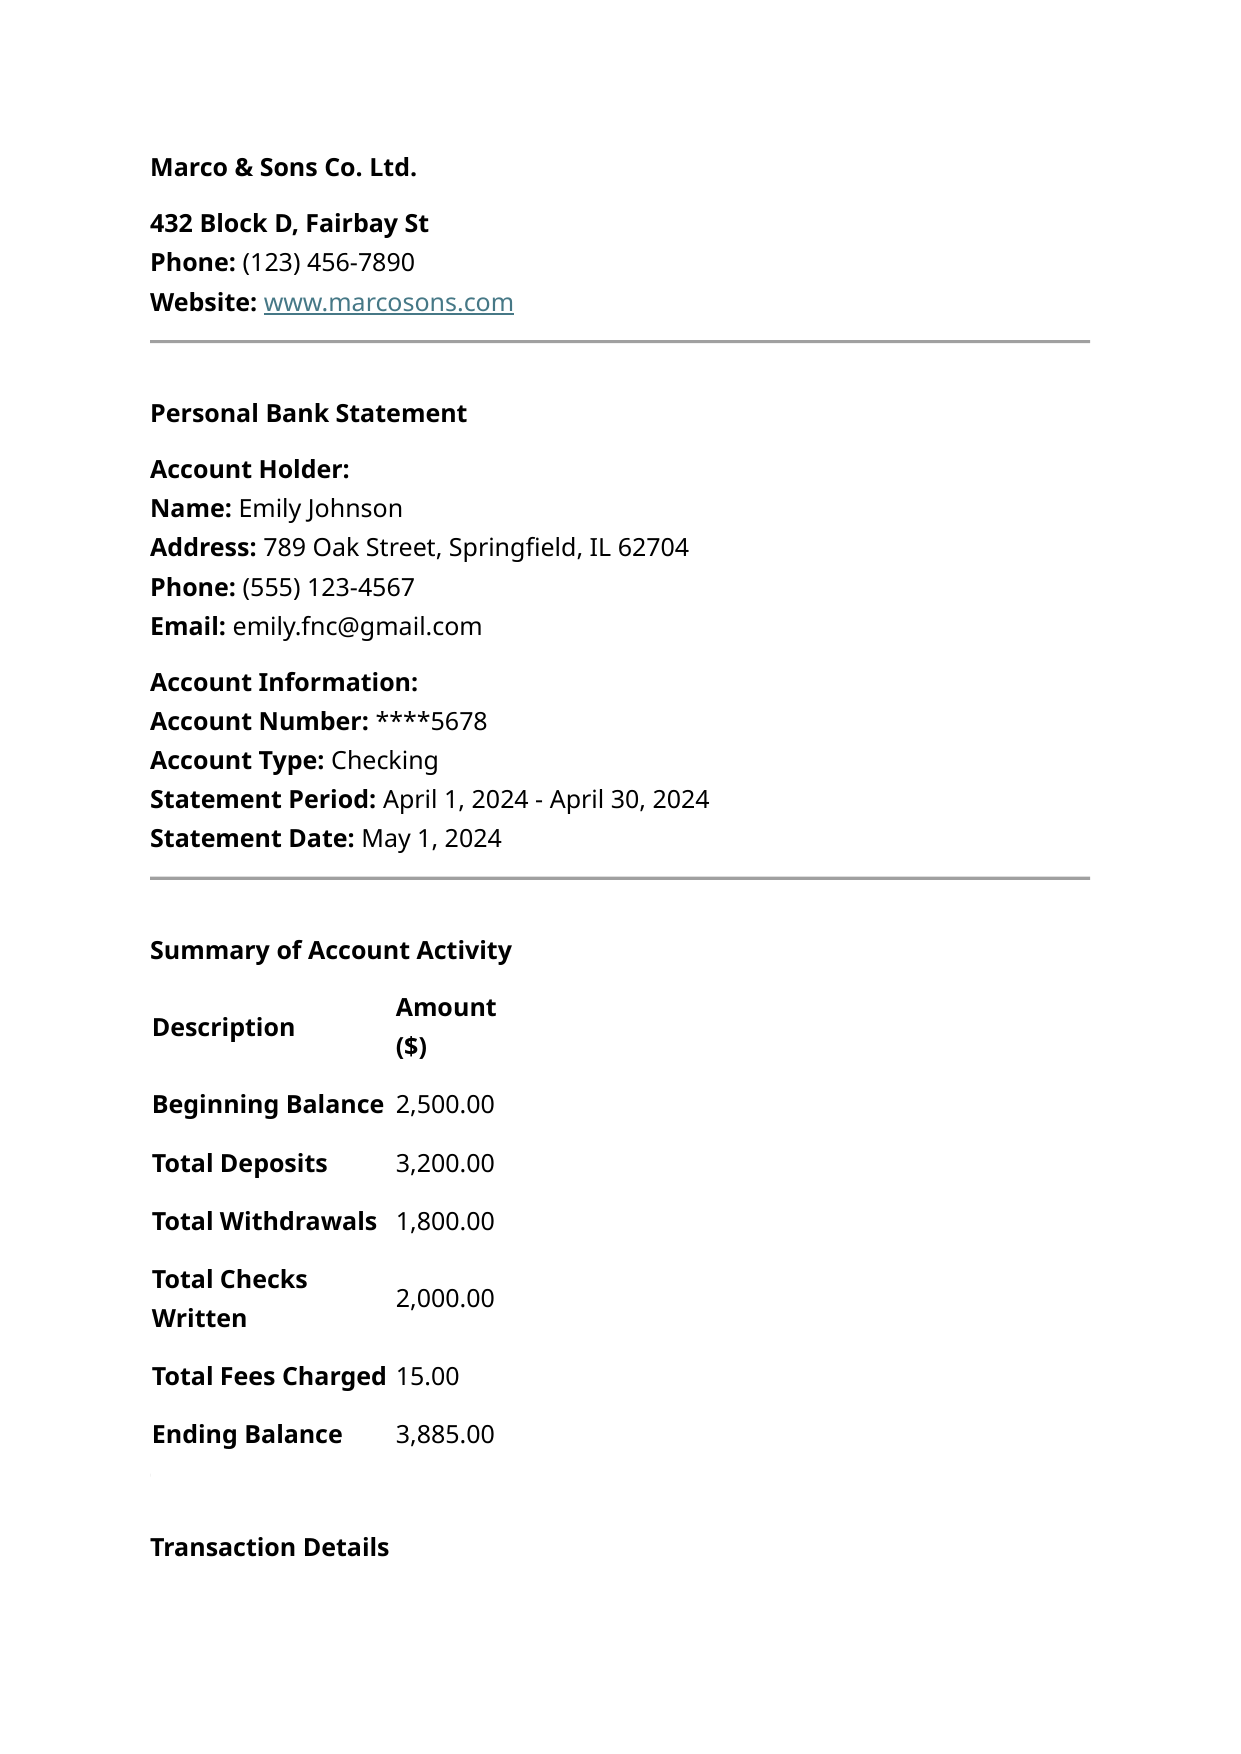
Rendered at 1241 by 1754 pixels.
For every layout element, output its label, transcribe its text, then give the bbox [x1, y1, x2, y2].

table_cell Total Checks Written [150, 1260, 394, 1357]
text Summary of Account Activity [150, 932, 1090, 967]
table_header Description [150, 988, 394, 1086]
table_cell Total Deposits [150, 1144, 394, 1202]
text Marco & Sons Co. Ltd. [150, 150, 1090, 184]
table_cell Beginning Balance [150, 1086, 394, 1144]
table_cell Total Withdrawals [150, 1202, 394, 1260]
table_cell 3,885.00 [394, 1415, 525, 1473]
text Personal Bank Statement [150, 396, 1090, 430]
table_cell Ending Balance [150, 1415, 394, 1473]
table_header Amount ($) [394, 988, 525, 1086]
text Account Holder: Name: Emily Johnson Address: 789 Oak Street, Springfield, IL 62704 Phone: (555) 123-4567 Email: emily.fnc@gmail.com [150, 452, 1090, 642]
table_cell 3,200.00 [394, 1144, 525, 1202]
table_cell 2,500.00 [394, 1086, 525, 1144]
text Transaction Details [150, 1529, 1090, 1563]
table_cell 2,000.00 [394, 1260, 525, 1357]
table_cell Total Fees Charged [150, 1357, 394, 1415]
text 432 Block D, Fairbay St Phone: (123) 456-7890 Website: www.marcosons.com [150, 206, 1090, 318]
text Account Information: Account Number: ****5678 Account Type: Checking Statement Period: April 1, 2024 - April 30, 2024 Statement Date: May 1, 2024 [150, 664, 1090, 855]
table_cell 15.00 [394, 1357, 525, 1415]
table_cell 1,800.00 [394, 1202, 525, 1260]
